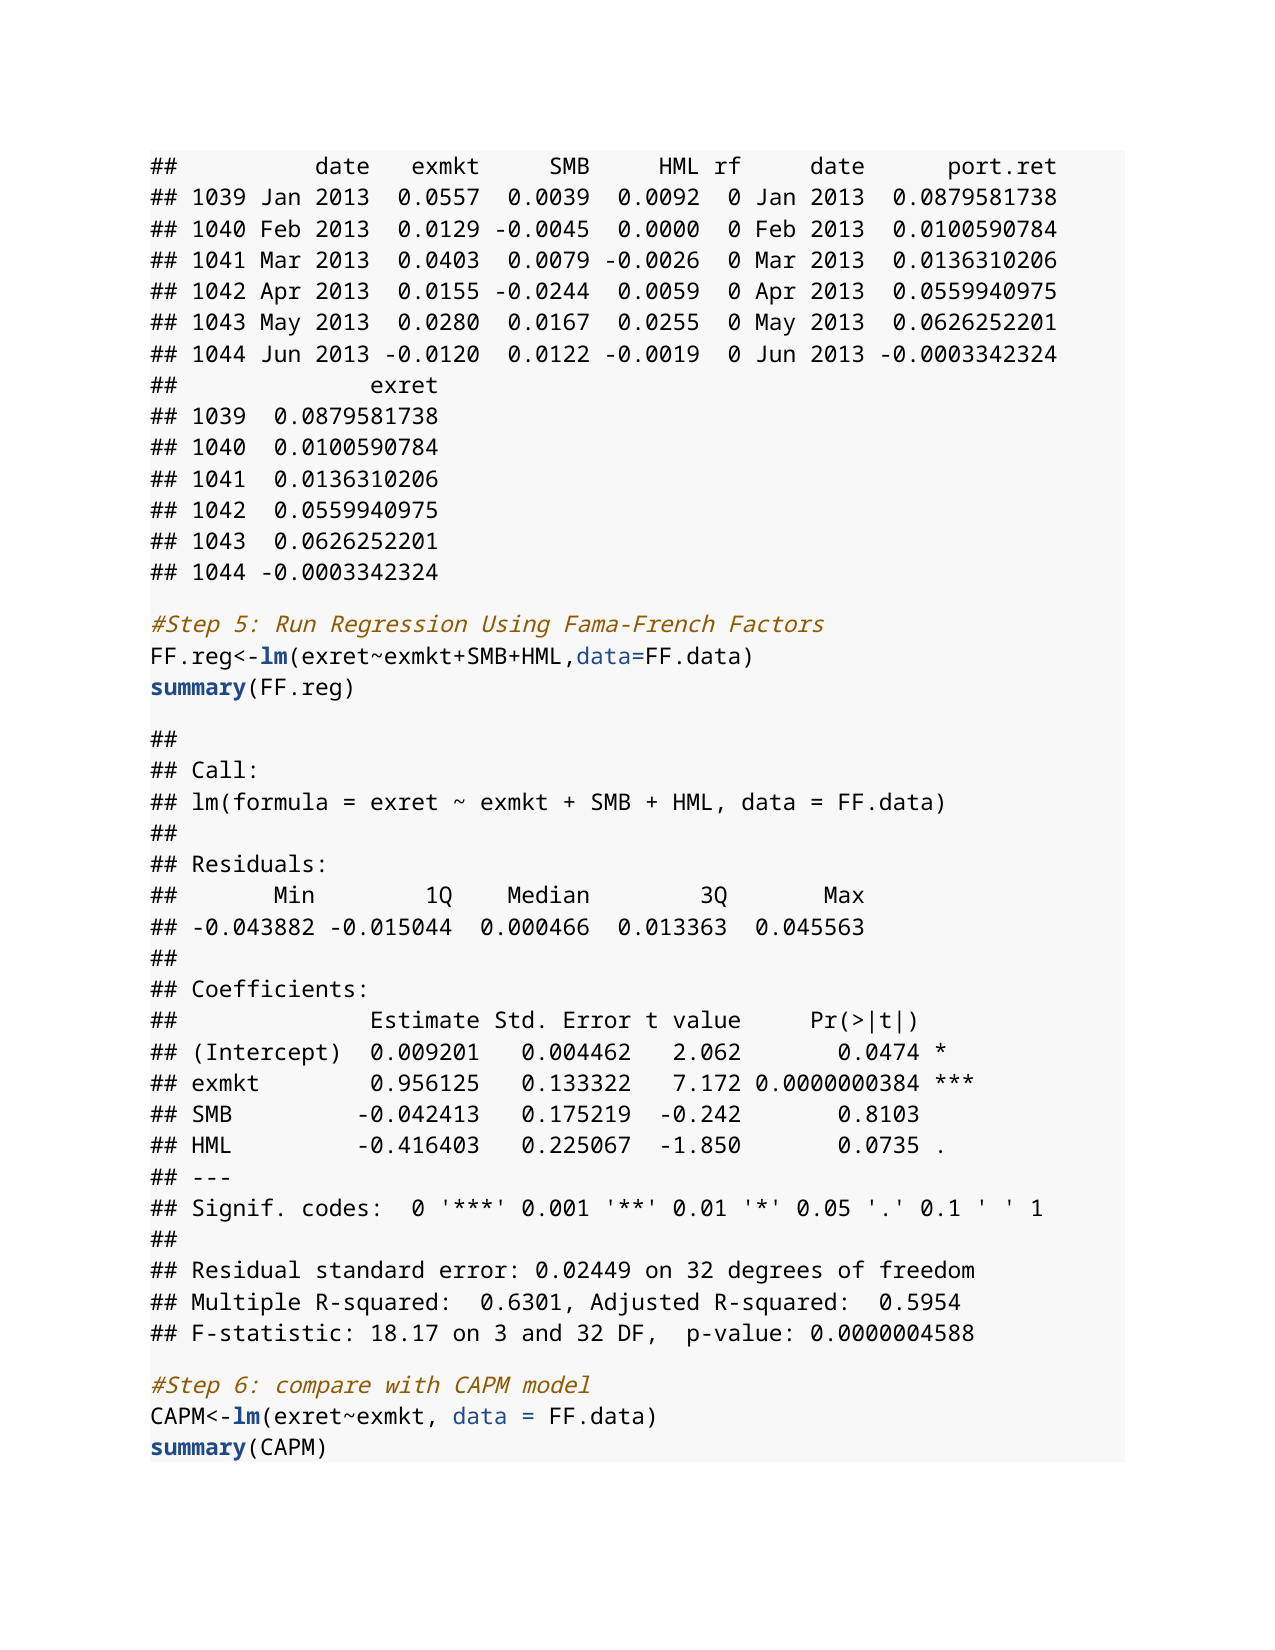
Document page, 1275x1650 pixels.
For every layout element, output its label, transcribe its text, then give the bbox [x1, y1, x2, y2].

text ## ## Call: ## lm(formula = exret ~ exmkt + SMB + HML, data = FF.data) ## ## Residuals: ## Min 1Q Median 3Q Max ## -0.043882 -0.015044 0.000466 0.013363 0.045563 ## ## Coefficients: ## Estimate Std. Error t value Pr(>|t|) ## (Intercept) 0.009201 0.004462 2.062 0.0474 * ## exmkt 0.956125 0.133322 7.172 0.0000000384 *** ## SMB -0.042413 0.175219 -0.242 0.8103 ## HML -0.416403 0.225067 -1.850 0.0735 . ## --- ## Signif. codes: 0 '***' 0.001 '**' 0.01 '*' 0.05 '.' 0.1 ' ' 1 ## ## Residual standard error: 0.02449 on 32 degrees of freedom ## Multiple R-squared: 0.6301, Adjusted R-squared: 0.5954 ## F-statistic: 18.17 on 3 and 32 DF, p-value: 0.0000004588 [150, 723, 1125, 1348]
text #Step 6: compare with CAPM model CAPM<-lm(exret~exmkt, data = FF.data) summary(CAPM) [329, 1369, 1125, 1462]
text #Step 5: Run Regression Using Fama-French Factors FF.reg<-lm(exret~exmkt+SMB+HML,data=FF.data) summary(FF.reg) [150, 608, 1125, 702]
text ## date exmkt SMB HML rf date port.ret ## 1039 Jan 2013 0.0557 0.0039 0.0092 0 Jan 2013 0.0879581738 ## 1040 Feb 2013 0.0129 -0.0045 0.0000 0 Feb 2013 0.0100590784 ## 1041 Mar 2013 0.0403 0.0079 -0.0026 0 Mar 2013 0.0136310206 ## 1042 Apr 2013 0.0155 -0.0244 0.0059 0 Apr 2013 0.0559940975 ## 1043 May 2013 0.0280 0.0167 0.0255 0 May 2013 0.0626252201 ## 1044 Jun 2013 -0.0120 0.0122 -0.0019 0 Jun 2013 -0.0003342324 ## exret ## 1039 0.0879581738 ## 1040 0.0100590784 ## 1041 0.0136310206 ## 1042 0.0559940975 ## 1043 0.0626252201 ## 1044 -0.0003342324 [150, 150, 1125, 587]
